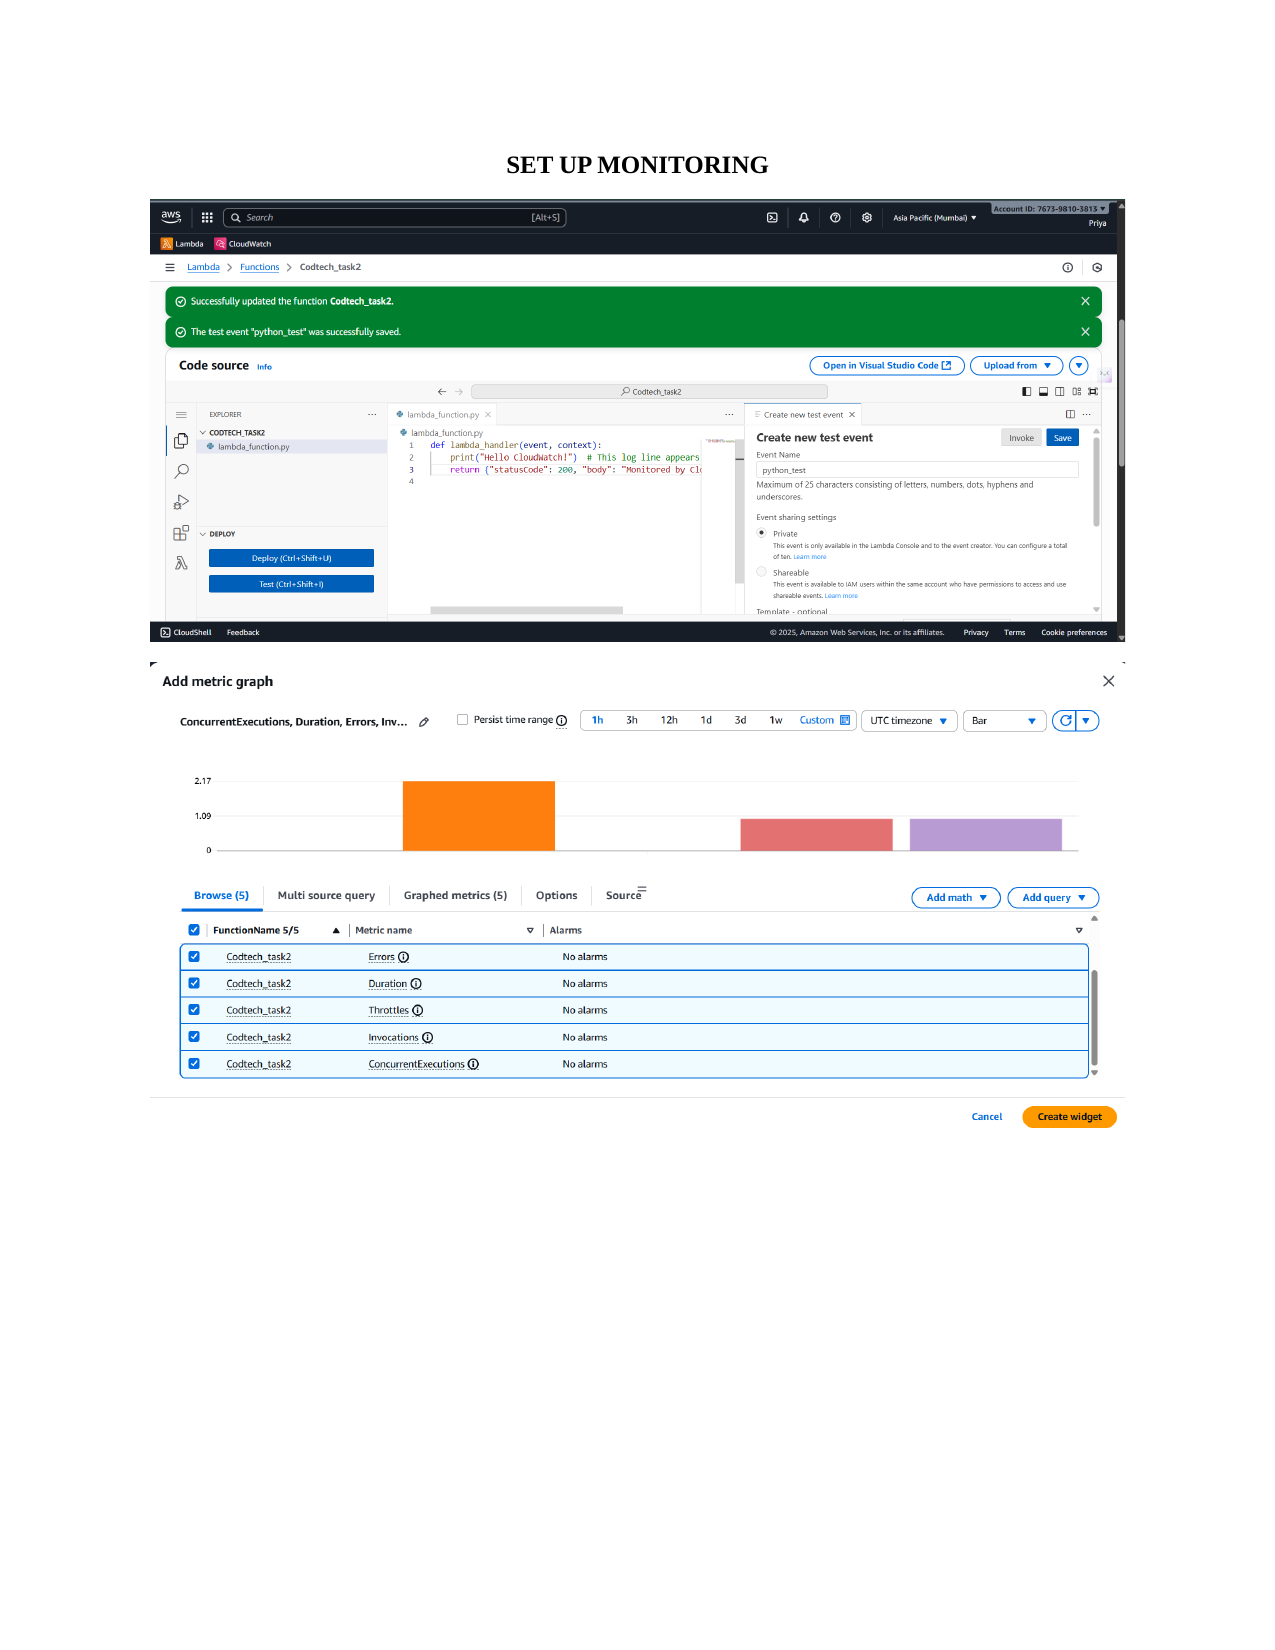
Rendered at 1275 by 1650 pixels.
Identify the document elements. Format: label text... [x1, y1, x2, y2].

text SET UP MONITORING [150, 150, 1125, 179]
picture [150, 199, 1125, 642]
picture [150, 662, 1125, 1132]
